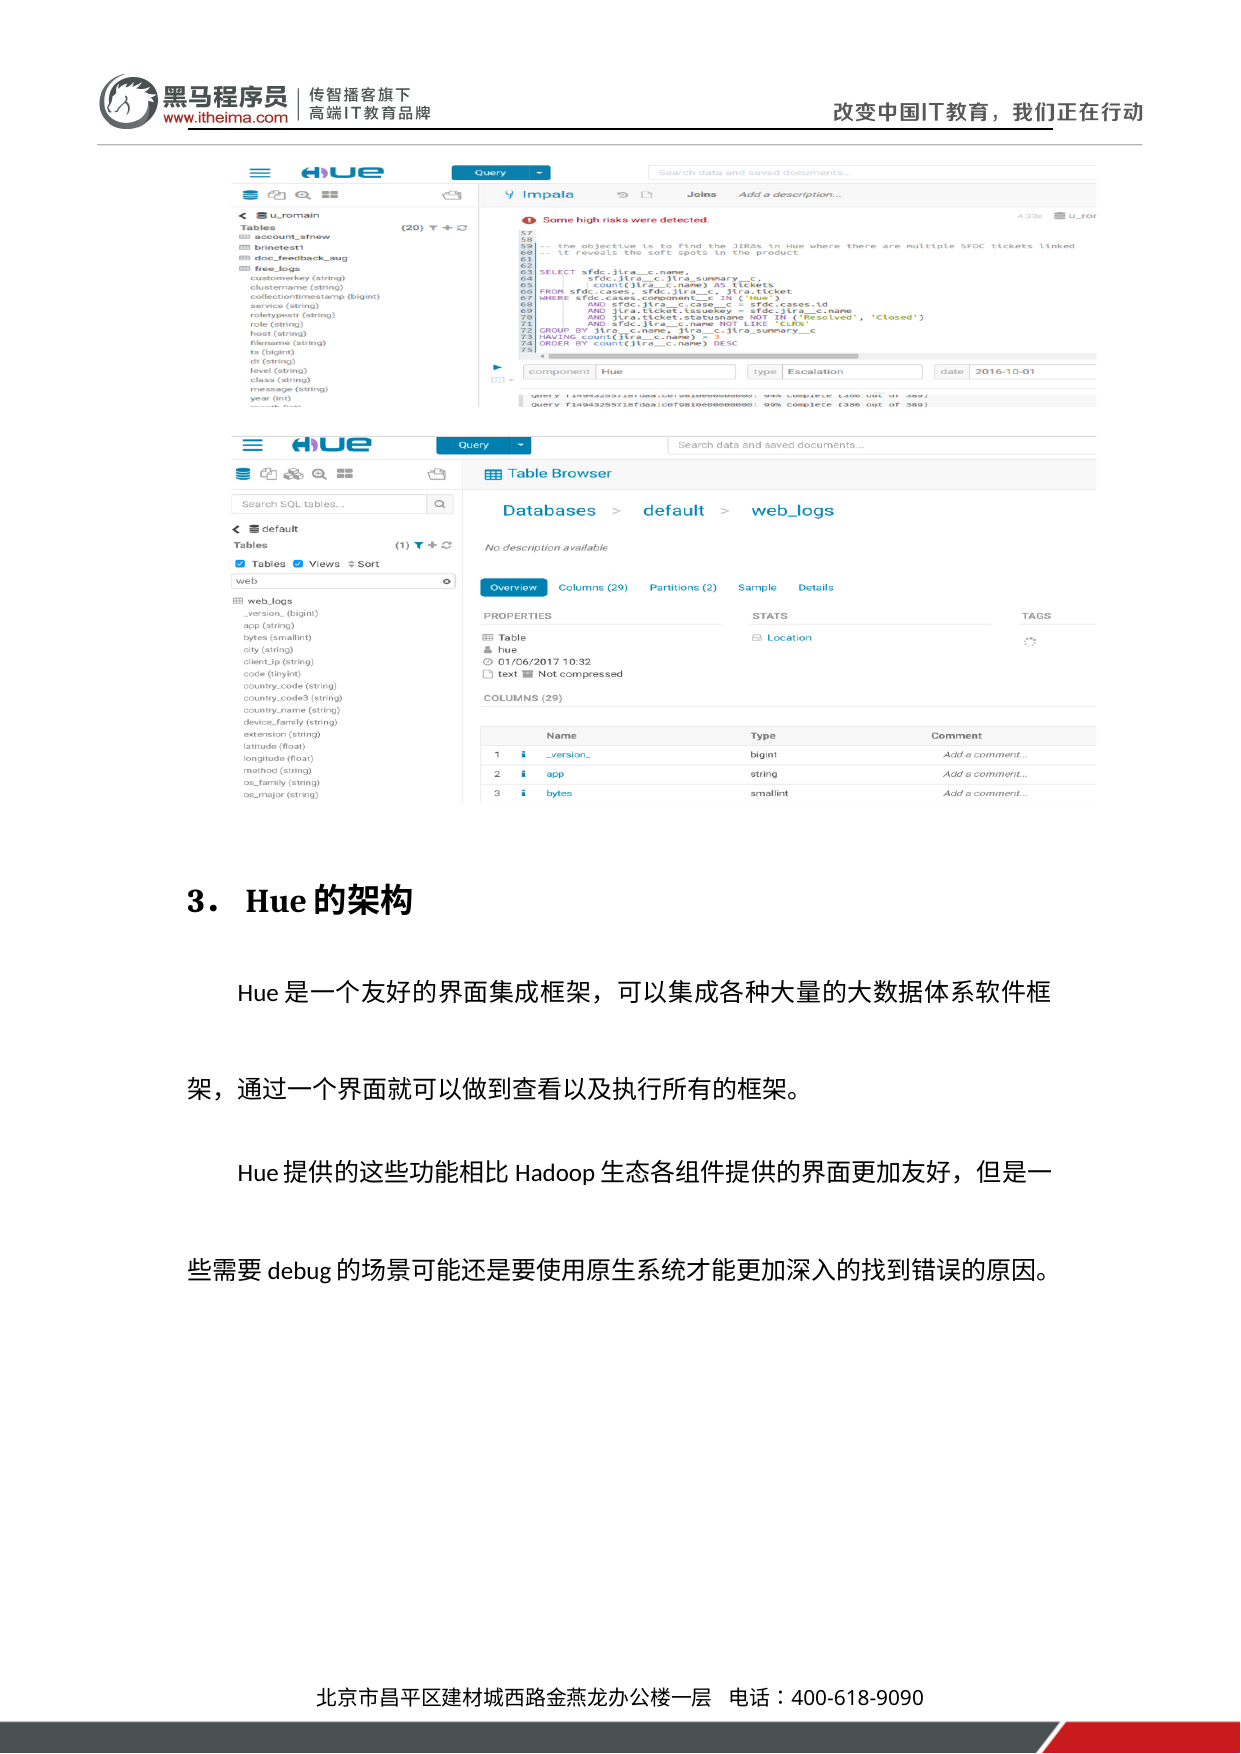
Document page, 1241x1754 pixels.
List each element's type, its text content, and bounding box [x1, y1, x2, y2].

text Hue是一个友好的界面集成框架，可以集成各种大量的大数据体系软件框架，通过一个界面就可以做到查看以及执行所有的框架。 [187, 958, 1053, 1120]
picture [0, 3, 1241, 153]
picture [231, 435, 1097, 803]
subtitle Hue的架构 [187, 866, 1053, 931]
picture [0, 1662, 1241, 1753]
picture [231, 162, 1097, 407]
text Hue提供的这些功能相比Hadoop生态各组件提供的界面更加友好，但是一些需要debug的场景可能还是要使用原生系统才能更加深入的找到错误的原因。 [187, 1138, 1053, 1301]
